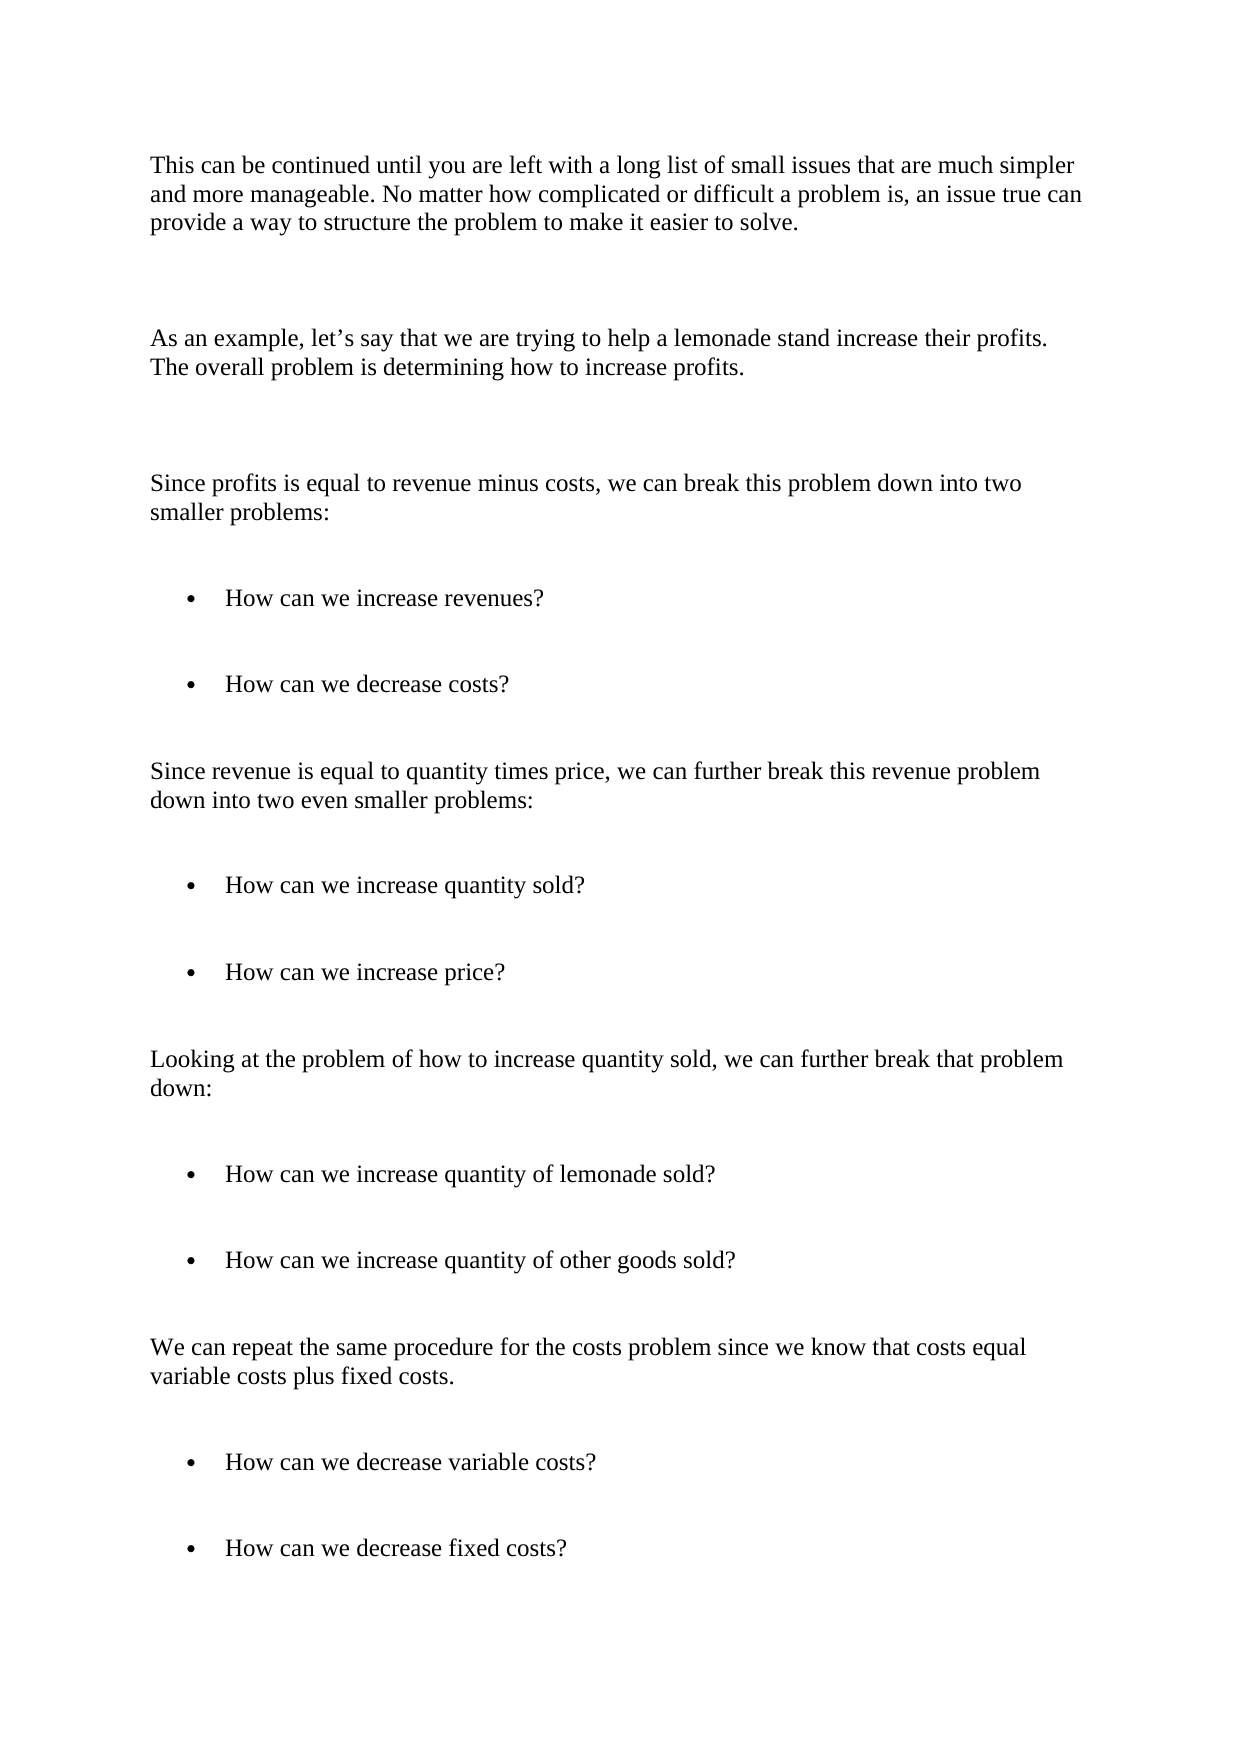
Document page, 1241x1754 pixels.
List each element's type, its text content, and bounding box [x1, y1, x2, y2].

text Looking at the problem of how to increase quantity sold, we can further break that problem down: [150, 1044, 1090, 1129]
list How can we decrease fixed costs? [187, 1533, 1090, 1562]
list How can we increase quantity of other goods sold? [187, 1245, 1090, 1274]
list How can we increase revenues? [187, 583, 1090, 611]
text Since profits is equal to revenue minus costs, we can break this problem down into two smaller problems: [150, 468, 1090, 553]
list How can we decrease costs? [187, 669, 1090, 698]
list How can we increase price? [187, 957, 1090, 986]
text Since revenue is equal to quantity times price, we can further break this revenue problem down into two even smaller problems: [150, 756, 1090, 841]
list How can we increase quantity of lemonade sold? [187, 1159, 1090, 1187]
list How can we decrease variable costs? [187, 1447, 1090, 1475]
text This can be continued until you are left with a long list of small issues that are much simpler and more manageable. No matter how complicated or difficult a problem is, an issue true can provide a way to structure the problem to make it easier to solve. [150, 150, 1090, 236]
text As an example, let’s say that we are trying to help a lemonade stand increase their profits. The overall problem is determining how to increase profits. [150, 323, 1090, 381]
text We can repeat the same procedure for the costs problem since we know that costs equal variable costs plus fixed costs. [150, 1332, 1090, 1417]
list How can we increase quantity sold? [187, 871, 1090, 899]
